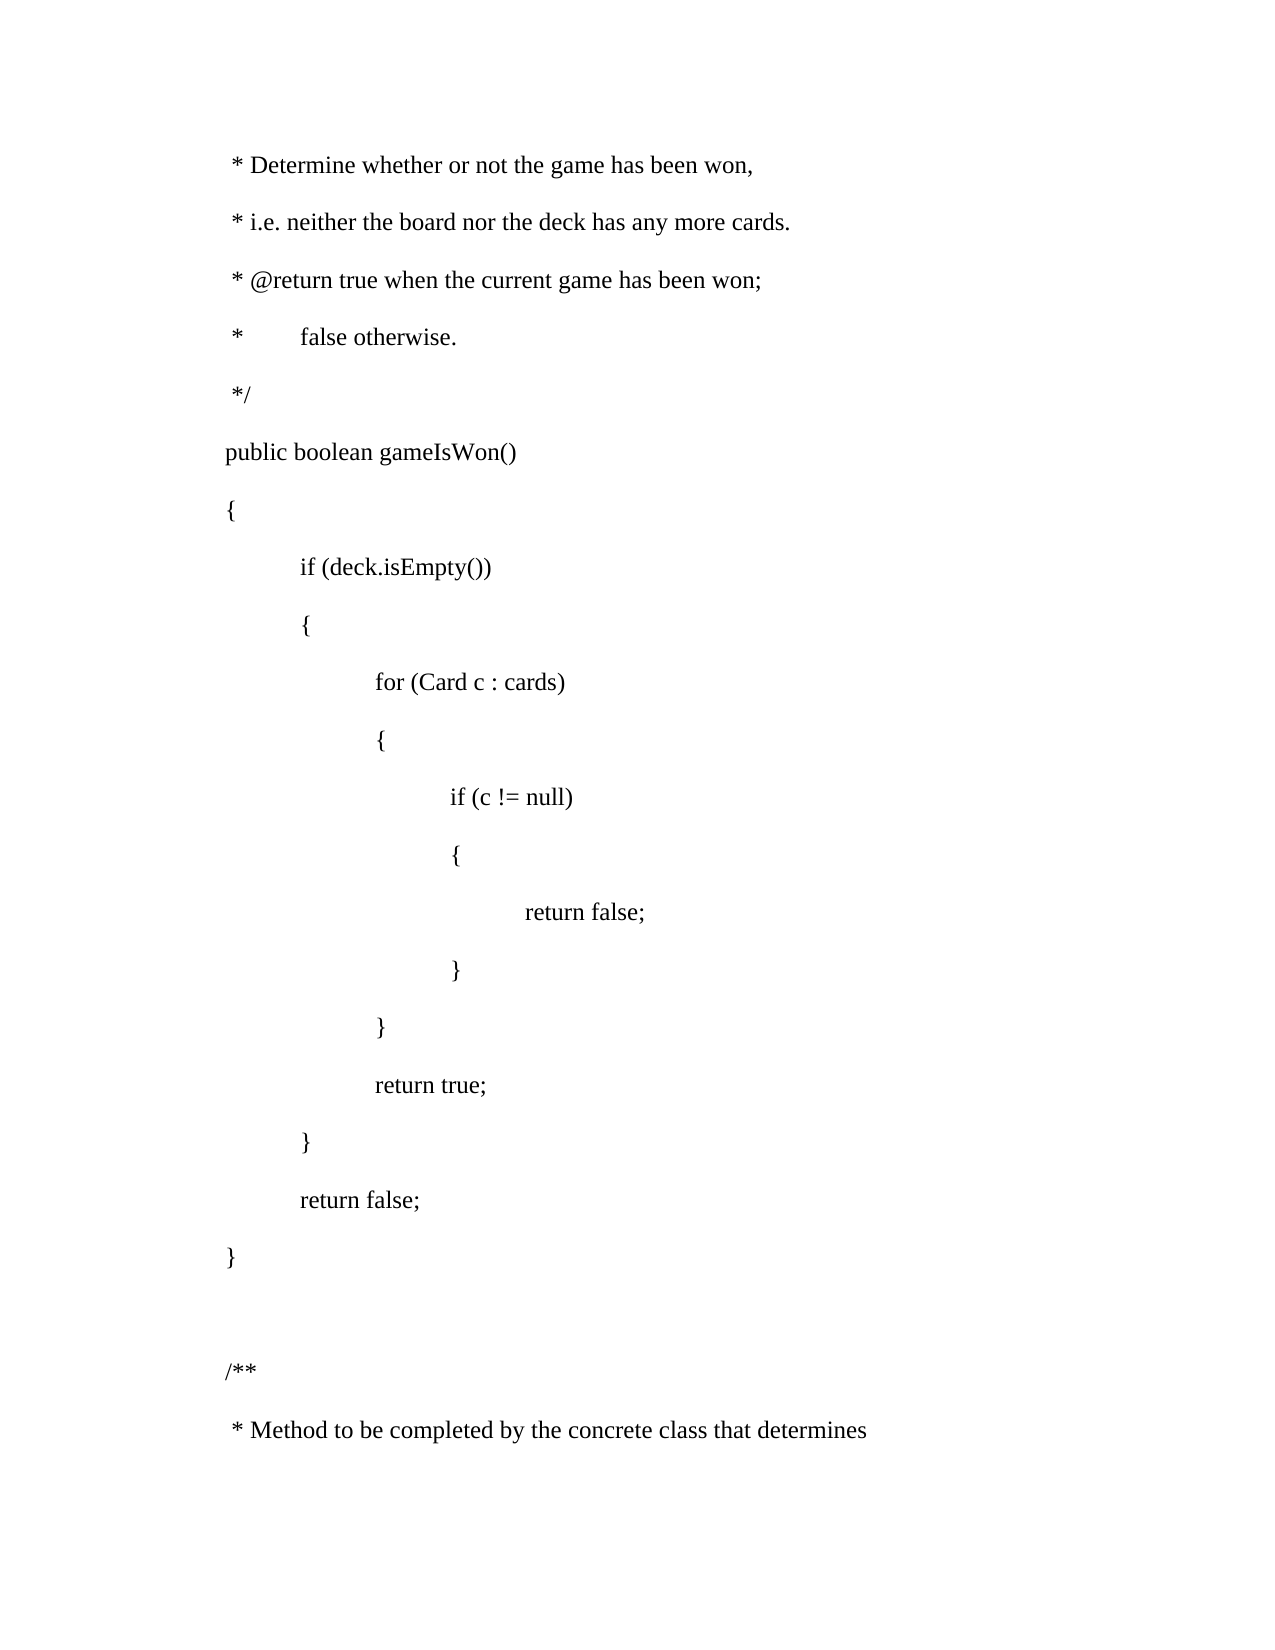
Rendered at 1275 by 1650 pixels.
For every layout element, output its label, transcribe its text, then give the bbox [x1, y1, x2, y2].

text public boolean gameIsWon() [150, 437, 1125, 466]
text { [150, 610, 1125, 639]
text return false; [150, 1185, 1125, 1214]
text } [150, 1012, 1125, 1041]
text * Determine whether or not the game has been won, [150, 150, 1125, 179]
text { [150, 495, 1125, 524]
text */ [150, 380, 1125, 409]
text * false otherwise. [150, 322, 1125, 351]
text if (deck.isEmpty()) [150, 552, 1125, 581]
text * @return true when the current game has been won; [150, 265, 1125, 294]
text * i.e. neither the board nor the deck has any more cards. [150, 207, 1125, 236]
text { [150, 725, 1125, 754]
text { [150, 840, 1125, 869]
text if (c != null) [150, 782, 1125, 811]
text for (Card c : cards) [150, 667, 1125, 696]
text } [150, 955, 1125, 984]
text /** [150, 1357, 1125, 1386]
text } [150, 1242, 1125, 1271]
text return false; [150, 897, 1125, 926]
text } [150, 1127, 1125, 1156]
text return true; [150, 1070, 1125, 1099]
text * Method to be completed by the concrete class that determines [150, 1415, 1125, 1444]
